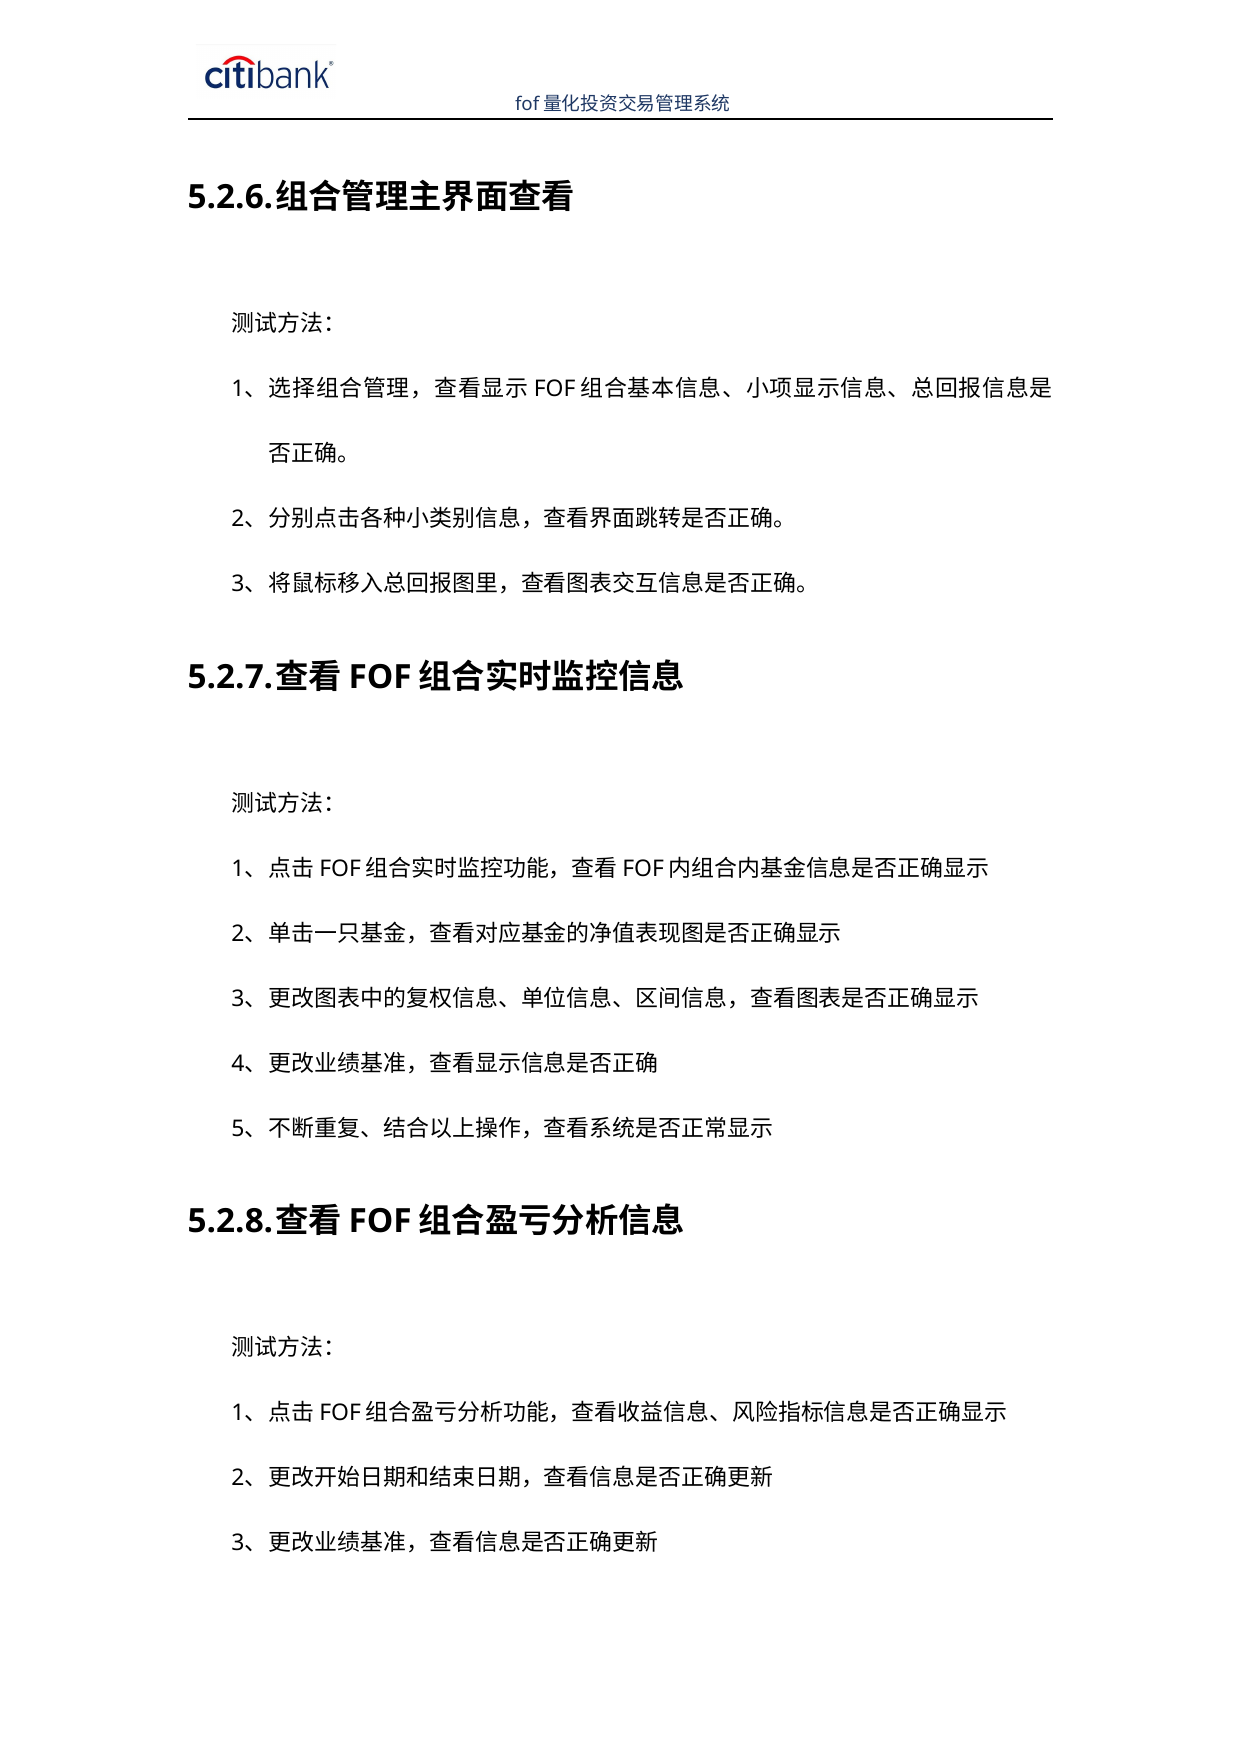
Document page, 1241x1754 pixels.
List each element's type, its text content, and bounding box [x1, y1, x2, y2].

list 更改开始日期和结束日期，查看信息是否正确更新 [231, 1443, 1053, 1508]
subtitle 组合管理主界面查看 [187, 162, 1053, 227]
subtitle 查看FOF组合盈亏分析信息 [187, 1186, 1053, 1251]
text 测试方法： [231, 769, 1053, 834]
text 测试方法： [231, 1313, 1053, 1378]
list 单击一只基金，查看对应基金的净值表现图是否正确显示 [231, 899, 1053, 964]
list 更改业绩基准，查看显示信息是否正确 [231, 1029, 1053, 1094]
list 点击FOF组合盈亏分析功能，查看收益信息、风险指标信息是否正确显示 [231, 1378, 1053, 1443]
list 更改业绩基准，查看信息是否正确更新 [231, 1508, 1053, 1573]
list 选择组合管理，查看显示FOF组合基本信息、小项显示信息、总回报信息是否正确。 [231, 354, 1053, 484]
list 更改图表中的复权信息、单位信息、区间信息，查看图表是否正确显示 [231, 964, 1053, 1029]
list 不断重复、结合以上操作，查看系统是否正常显示 [231, 1094, 1053, 1159]
list 将鼠标移入总回报图里，查看图表交互信息是否正确。 [231, 549, 1053, 614]
subtitle 查看FOF组合实时监控信息 [187, 641, 1053, 706]
picture [195, 44, 337, 99]
list 分别点击各种小类别信息，查看界面跳转是否正确。 [231, 484, 1053, 549]
text 测试方法： [231, 289, 1053, 354]
list 点击FOF组合实时监控功能，查看FOF内组合内基金信息是否正确显示 [231, 834, 1053, 899]
